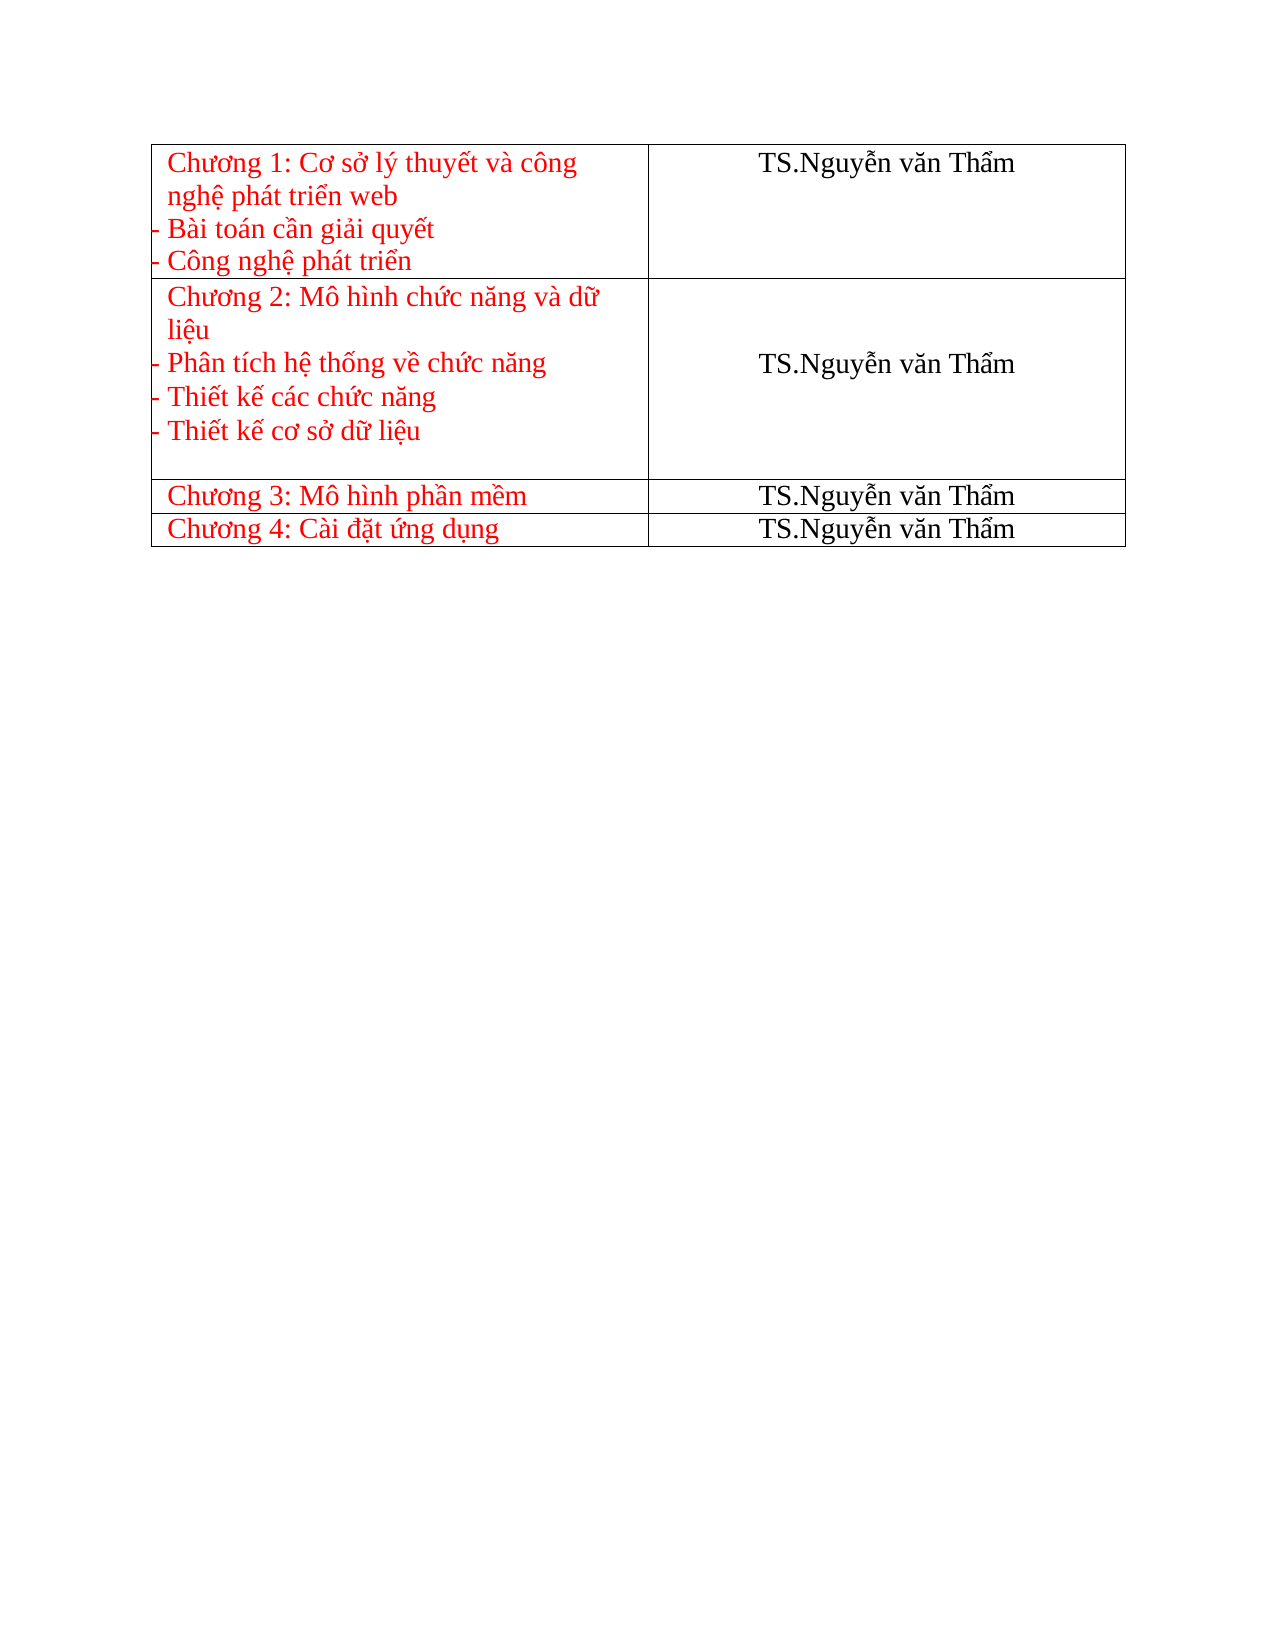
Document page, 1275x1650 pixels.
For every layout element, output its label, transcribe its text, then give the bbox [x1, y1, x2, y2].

table_cell Chương 1: Cơ sở lý thuyết và công nghệ phát triển web Bài toán cần giải quyết Công nghệ phát triển [152, 145, 648, 278]
table_cell Chương 4: Cài đặt ứng dụng [152, 514, 648, 546]
table_cell TS.Nguyễn văn Thẩm [649, 279, 1125, 479]
table_cell TS.Nguyễn văn Thẩm [649, 480, 1125, 513]
table_cell TS.Nguyễn văn Thẩm [649, 514, 1125, 546]
table_cell Chương 3: Mô hình phần mềm [152, 480, 648, 513]
table_cell TS.Nguyễn văn Thẩm [649, 145, 1125, 278]
table_cell Chương 2: Mô hình chức năng và dữ liệu Phân tích hệ thống về chức năng Thiết kế các chức năng Thiết kế cơ sở dữ liệu [152, 279, 648, 479]
